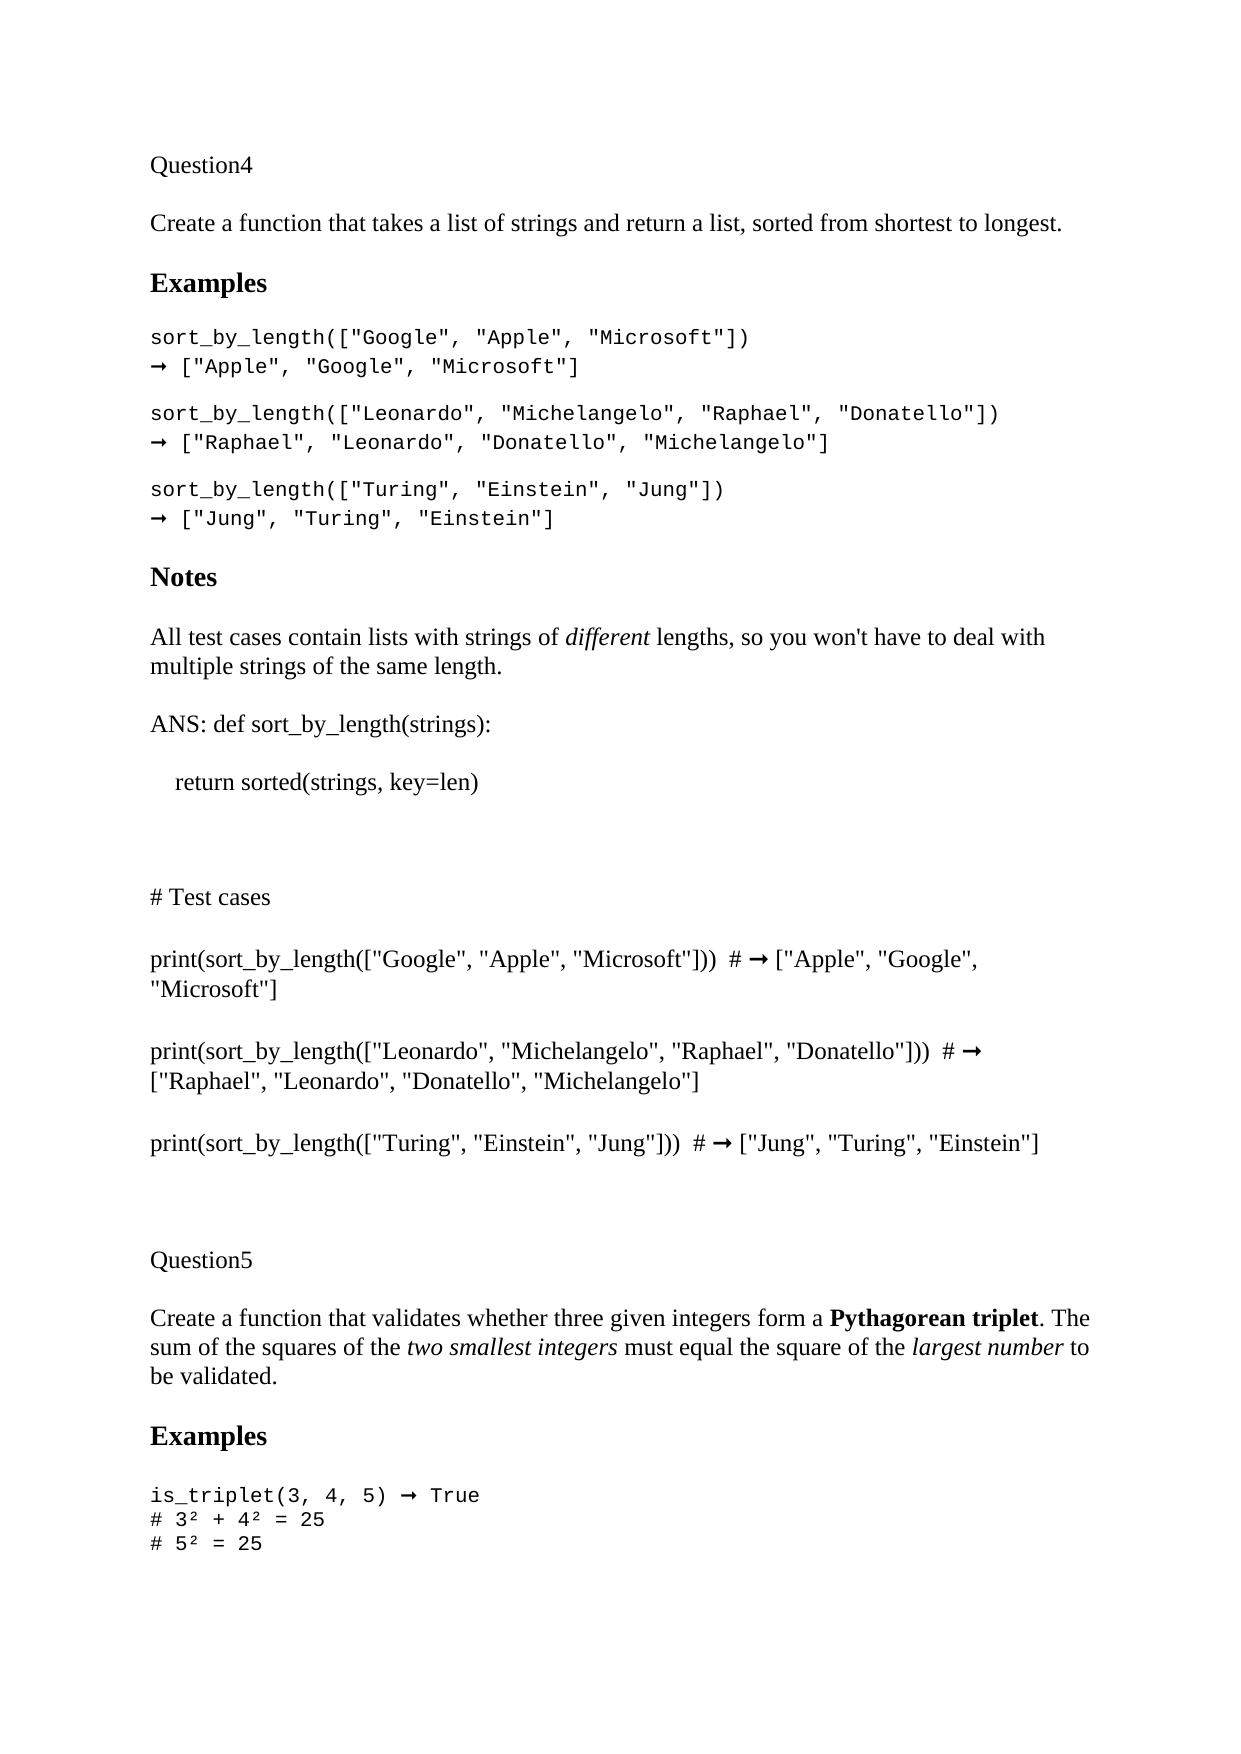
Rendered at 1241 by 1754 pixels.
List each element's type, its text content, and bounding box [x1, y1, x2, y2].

text print(sort_by_length(["Leonardo", "Michelangelo", "Raphael", "Donatello"])) # ➞ ["Raphael", "Leonardo", "Donatello", "Michelangelo"] [150, 1032, 1090, 1095]
text Create a function that takes a list of strings and return a list, sorted from shortest to longest. [150, 208, 1090, 237]
text # Test cases [150, 882, 1090, 911]
text # 3² + 4² = 25 [150, 1509, 1090, 1532]
text ANS: def sort_by_length(strings): [150, 709, 1090, 737]
text sort_by_length(["Turing", "Einstein", "Jung"]) [150, 479, 1090, 503]
text ➞ ["Jung", "Turing", "Einstein"] [150, 503, 1090, 531]
subtitle Notes [150, 560, 1090, 593]
text print(sort_by_length(["Turing", "Einstein", "Jung"])) # ➞ ["Jung", "Turing", "Einstein"] [150, 1124, 1090, 1158]
text ➞ ["Raphael", "Leonardo", "Donatello", "Michelangelo"] [150, 427, 1090, 455]
text return sorted(strings, key=len) [150, 767, 1090, 795]
text Create a function that validates whether three given integers form a Pythagorean triplet. The sum of the squares of the two smallest integers must equal the square of the largest number to be validated. [150, 1303, 1090, 1389]
text ➞ ["Apple", "Google", "Microsoft"] [150, 351, 1090, 379]
text Question4 [150, 150, 1090, 179]
text print(sort_by_length(["Google", "Apple", "Microsoft"])) # ➞ ["Apple", "Google", "Microsoft"] [150, 940, 1090, 1003]
text sort_by_length(["Leonardo", "Michelangelo", "Raphael", "Donatello"]) [150, 403, 1090, 427]
text is_triplet(3, 4, 5) ➞ True [150, 1480, 1090, 1509]
text sort_by_length(["Google", "Apple", "Microsoft"]) [150, 327, 1090, 351]
text All test cases contain lists with strings of different lengths, so you won't have to deal with multiple strings of the same length. [150, 622, 1090, 679]
subtitle Examples [150, 266, 1090, 298]
subtitle Examples [150, 1419, 1090, 1451]
text # 5² = 25 [150, 1532, 1090, 1556]
text Question5 [150, 1245, 1090, 1274]
